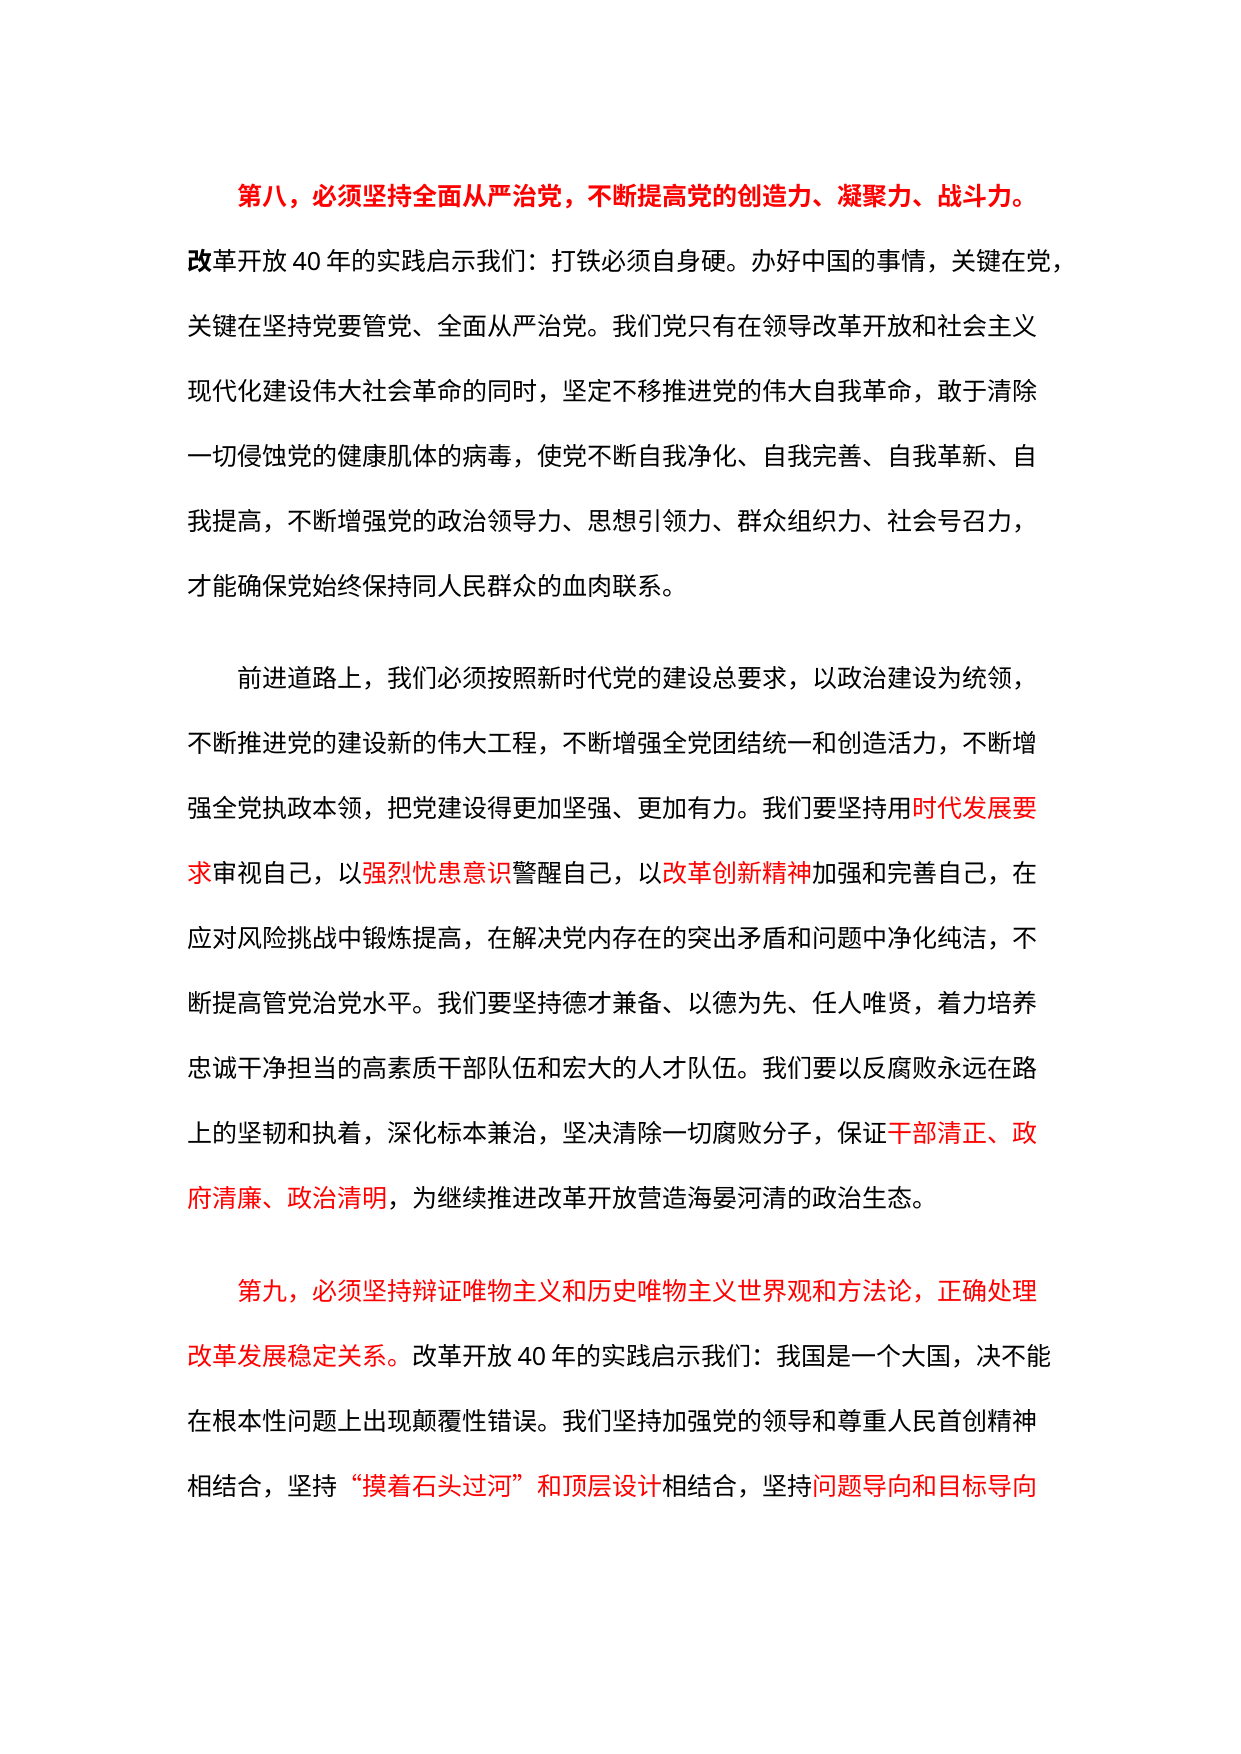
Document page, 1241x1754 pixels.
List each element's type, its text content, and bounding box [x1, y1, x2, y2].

text 第八，必须坚持全面从严治党，不断提高党的创造力、凝聚力、战斗力。改革开放40年的实践启示我们：打铁必须自身硬。办好中国的事情，关键在党，关键在坚持党要管党、全面从严治党。我们党只有在领导改革开放和社会主义现代化建设伟大社会革命的同时，坚定不移推进党的伟大自我革命，敢于清除一切侵蚀党的健康肌体的病毒，使党不断自我净化、自我完善、自我革新、自我提高，不断增强党的政治领导力、思想引领力、群众组织力、社会号召力，才能确保党始终保持同人民群众的血肉联系。 [187, 162, 1053, 617]
text 前进道路上，我们必须按照新时代党的建设总要求，以政治建设为统领，不断推进党的建设新的伟大工程，不断增强全党团结统一和创造活力，不断增强全党执政本领，把党建设得更加坚强、更加有力。我们要坚持用时代发展要求审视自己，以强烈忧患意识警醒自己，以改革创新精神加强和完善自己，在应对风险挑战中锻炼提高，在解决党内存在的突出矛盾和问题中净化纯洁，不断提高管党治党水平。我们要坚持德才兼备、以德为先、任人唯贤，着力培养忠诚干净担当的高素质干部队伍和宏大的人才队伍。我们要以反腐败永远在路上的坚韧和执着，深化标本兼治，坚决清除一切腐败分子，保证干部清正、政府清廉、政治清明，为继续推进改革开放营造海晏河清的政治生态。 [187, 644, 1053, 1229]
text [187, 1257, 1053, 1517]
